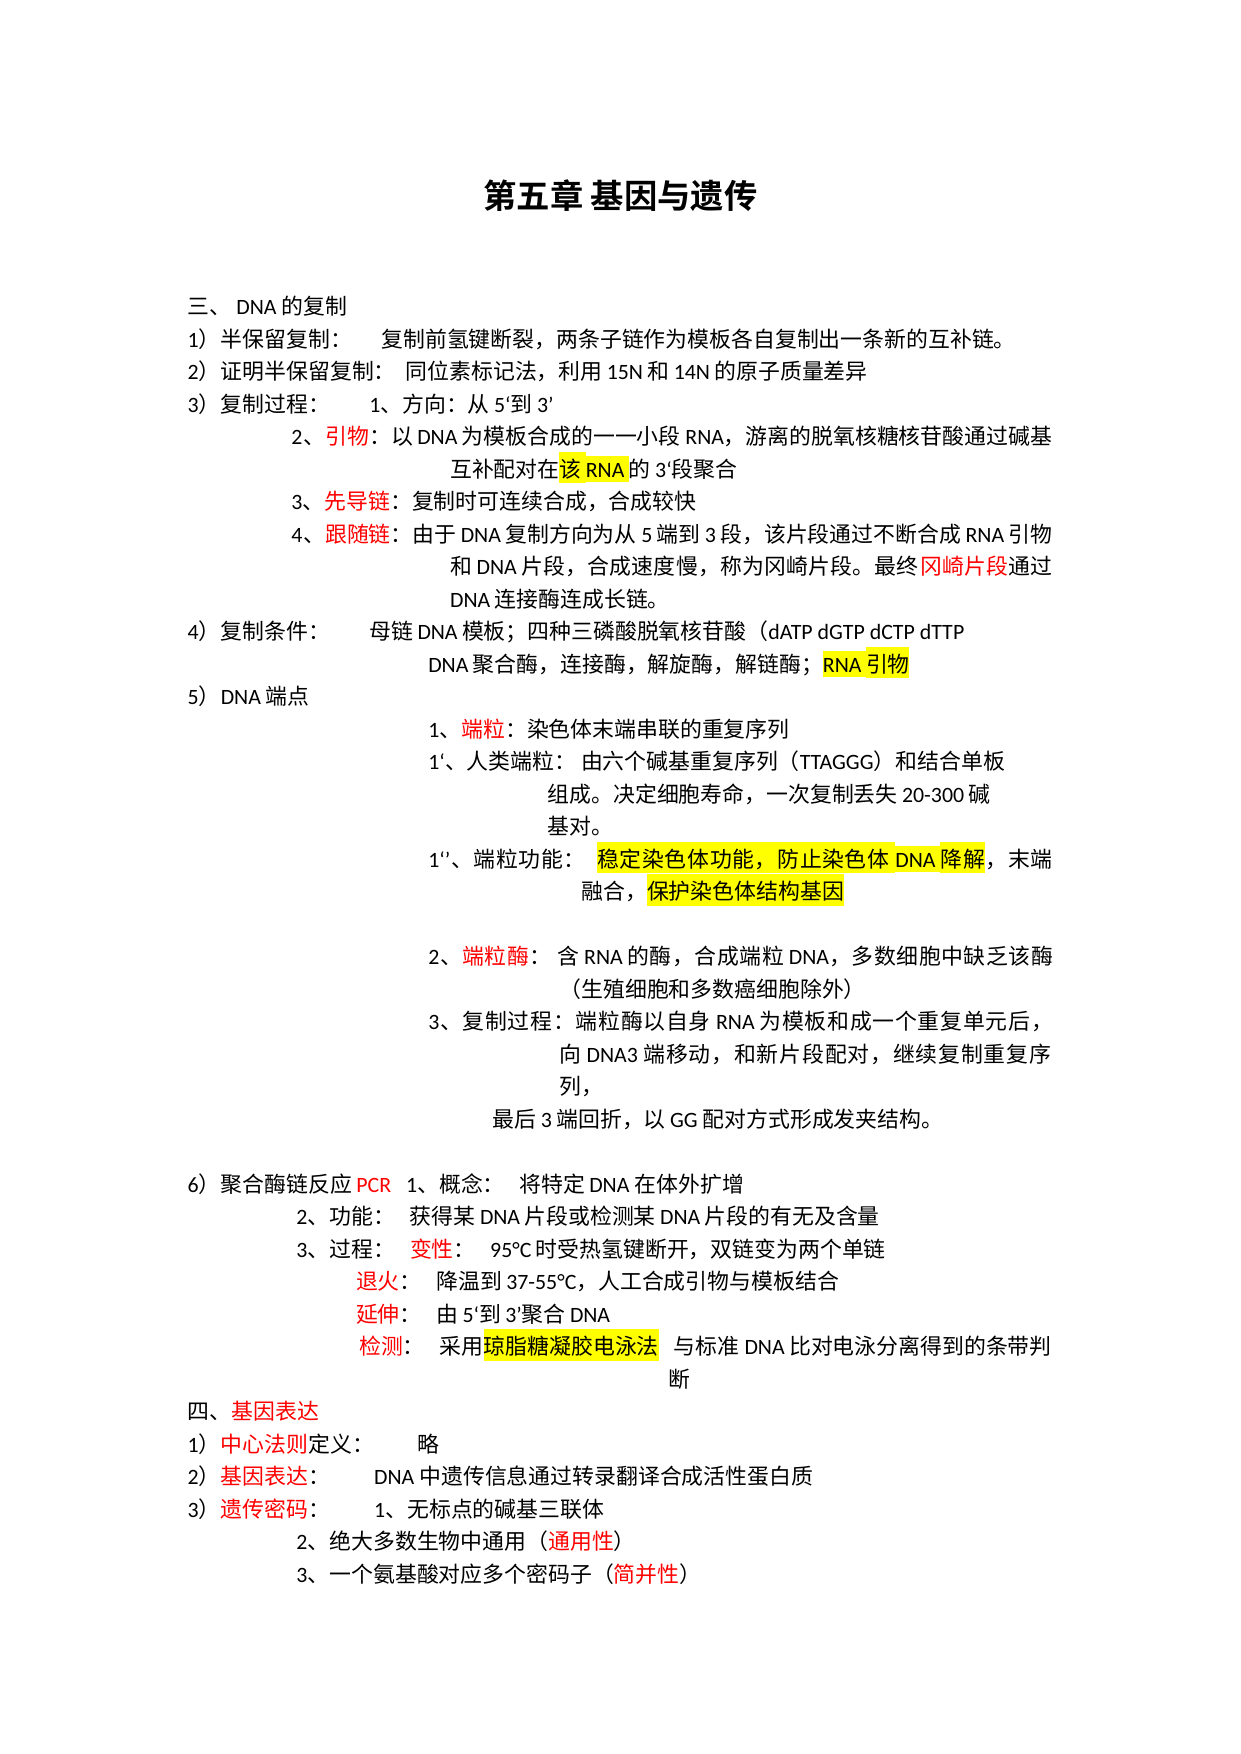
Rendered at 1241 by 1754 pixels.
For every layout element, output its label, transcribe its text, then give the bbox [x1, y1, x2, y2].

text 5）DNA端点 [187, 679, 1053, 711]
text 最后3端回折，以GG 配对方式形成发夹结构。 [428, 1101, 1053, 1134]
text 4、跟随链：由于DNA复制方向为从5端到3段，该片段通过不断合成RNA引物和DNA片段，合成速度慢，称为冈崎片段。最终冈崎片段通过DNA连接酶连成长链。 [187, 516, 1053, 614]
text 延伸： 由5‘到3’聚合DNA [187, 1296, 1053, 1329]
text 3）复制过程： 1、方向：从5‘到3’ [187, 386, 1053, 419]
text 2）基因表达： DNA 中遗传信息通过转录翻译合成活性蛋白质 [187, 1459, 1053, 1491]
subtitle 基因与遗传 [187, 162, 1053, 227]
text 3、先导链：复制时可连续合成，合成较快 [187, 484, 1053, 516]
text 检测： 采用琼脂糖凝胶电泳法 与标准DNA比对电泳分离得到的条带判断 [187, 1329, 1053, 1394]
text 四、基因表达 [187, 1394, 1053, 1426]
text 1）半保留复制： 复制前氢键断裂，两条子链作为模板各自复制出一条新的互补链。 [187, 321, 1053, 354]
text 退火： 降温到37-55°C，人工合成引物与模板结合 [187, 1264, 1053, 1296]
text 2、绝大多数生物中通用（通用性） [187, 1524, 1053, 1556]
text 1‘’、端粒功能： 稳定染色体功能，防止染色体DNA降解，末端融合，保护染色体结构基因 [428, 841, 1053, 906]
text 2、引物：以DNA为模板合成的一一小段RNA，游离的脱氧核糖核苷酸通过碱基互补配对在该RNA的3‘段聚合 [187, 419, 1053, 484]
text 2）证明半保留复制： 同位素标记法，利用15N和14N的原子质量差异 [187, 354, 1053, 386]
text 3）遗传密码： 1、无标点的碱基三联体 [187, 1491, 1053, 1524]
text 1‘、人类端粒： 由六个碱基重复序列（TTAGGG）和结合单板 组成。决定细胞寿命，一次复制丢失20-300碱 基对。 [187, 744, 1053, 841]
text 三、 DNA 的复制 [187, 289, 1053, 321]
text 3、过程： 变性： 95°C时受热氢键断开，双链变为两个单链 [187, 1231, 1053, 1264]
text 1）中心法则定义： 略 [187, 1426, 1053, 1459]
text 4）复制条件： 母链DNA模板；四种三磷酸脱氧核苷酸（dATP dGTP dCTP dTTP [187, 614, 1053, 646]
text 2、端粒酶： 含RNA的酶，合成端粒DNA，多数细胞中缺乏该酶（生殖细胞和多数癌细胞除外） [428, 939, 1053, 1004]
text 1、端粒：染色体末端串联的重复序列 [187, 711, 1053, 744]
text DNA聚合酶，连接酶，解旋酶，解链酶；RNA引物 [428, 646, 1053, 679]
text 3、复制过程：端粒酶以自身RNA为模板和成一个重复单元后，向DNA3端移动，和新片段配对，继续复制重复序列， [428, 1004, 1053, 1101]
text 3、一个氨基酸对应多个密码子（简并性） [187, 1556, 1053, 1589]
text 6）聚合酶链反应PCR 1、概念： 将特定DNA 在体外扩增 [187, 1166, 1053, 1199]
text 2、功能： 获得某DNA片段或检测某DNA片段的有无及含量 [187, 1199, 1053, 1231]
